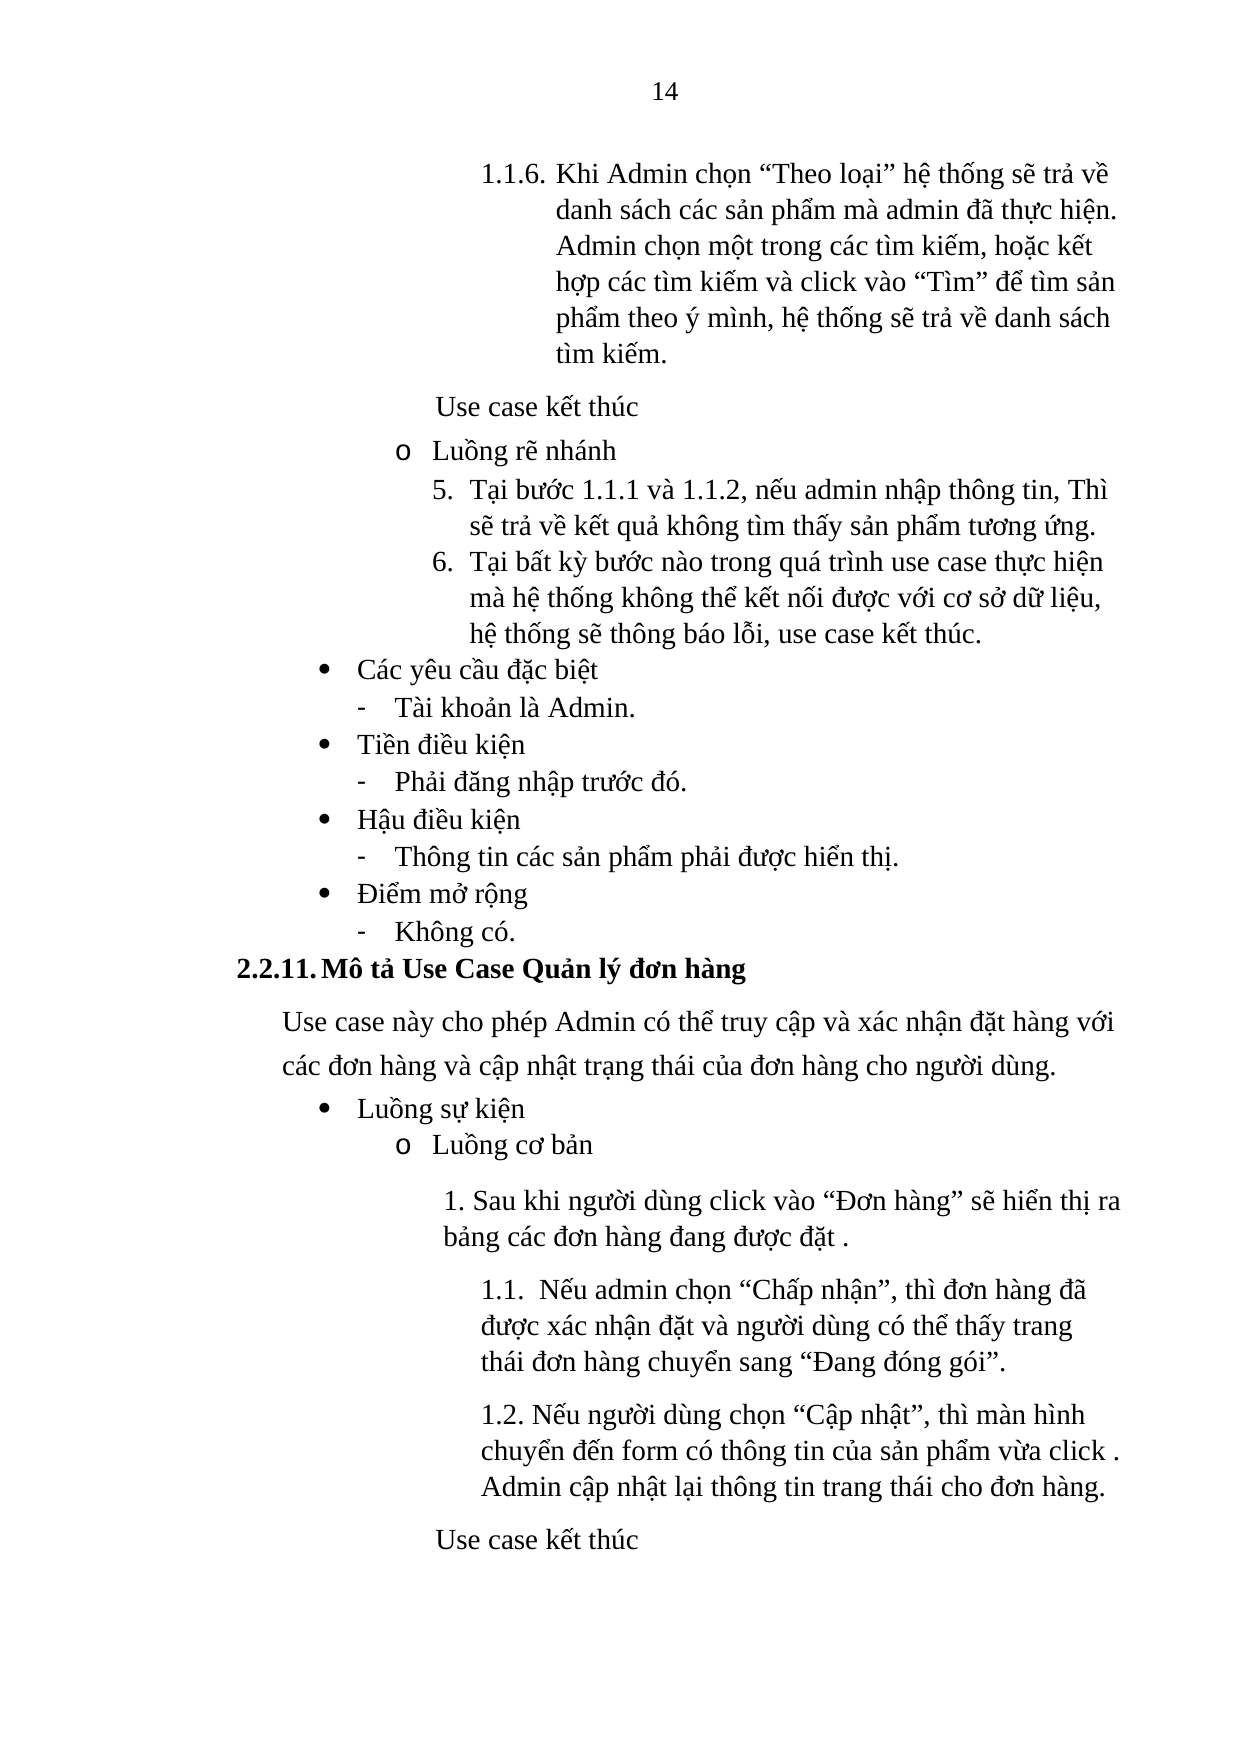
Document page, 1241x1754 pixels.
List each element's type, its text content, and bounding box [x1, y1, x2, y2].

list Tại bước 1.1.1 và 1.1.2, nếu admin nhập thông tin, Thì sẽ trả về kết quả không tìm thấy sản phẩm tương ứng. [432, 472, 1122, 541]
list Phải đăng nhập trước đó. [357, 763, 1122, 799]
list Luồng sự kiện [319, 1091, 1122, 1125]
list Không có. [357, 913, 1122, 948]
text Use case này cho phép Admin có thể truy cập và xác nhận đặt hàng với các đơn hàng và cập nhật trạng thái của đơn hàng cho người dùng. [282, 1004, 1122, 1081]
text Use case kết thúc [435, 389, 1122, 423]
list Khi Admin chọn “Theo loại” hệ thống sẽ trả về danh sách các sản phẩm mà admin đã thực hiện. Admin chọn một trong các tìm kiếm, hoặc kết hợp các tìm kiếm và click vào “Tìm” để tìm sản phẩm theo ý mình, hệ thống sẽ trả về danh sách tìm kiếm. [481, 156, 1122, 370]
list Điểm mở rộng [319, 877, 1122, 910]
list Tài khoản là Admin. [357, 689, 1122, 724]
text Use case kết thúc [435, 1522, 1122, 1556]
list Tại bất kỳ bước nào trong quá trình use case thực hiện mà hệ thống không thể kết nối được với cơ sở dữ liệu, hệ thống sẽ thông báo lỗi, use case kết thúc. [432, 544, 1122, 650]
list Luồng cơ bản [394, 1127, 1122, 1163]
text 1.2. Nếu người dùng chọn “Cập nhật”, thì màn hình chuyển đến form có thông tin của sản phẩm vừa click . Admin cập nhật lại thông tin trang thái cho đơn hàng. [481, 1397, 1122, 1503]
text 1. Sau khi người dùng click vào “Đơn hàng” sẽ hiển thị ra bảng các đơn hàng đang được đặt . [443, 1183, 1122, 1253]
text 1.1. Nếu admin chọn “Chấp nhận”, thì đơn hàng đã được xác nhận đặt và người dùng có thể thấy trang thái đơn hàng chuyển sang “Đang đóng gói”. [481, 1272, 1122, 1378]
list Luồng rẽ nhánh [394, 433, 1122, 469]
list Tiền điều kiện [319, 727, 1122, 761]
list Các yêu cầu đặc biệt [319, 652, 1122, 686]
list Mô tả Use Case Quản lý đơn hàng [236, 951, 1122, 985]
list Thông tin các sản phẩm phải được hiển thị. [357, 838, 1122, 874]
list Hậu điều kiện [319, 802, 1122, 836]
